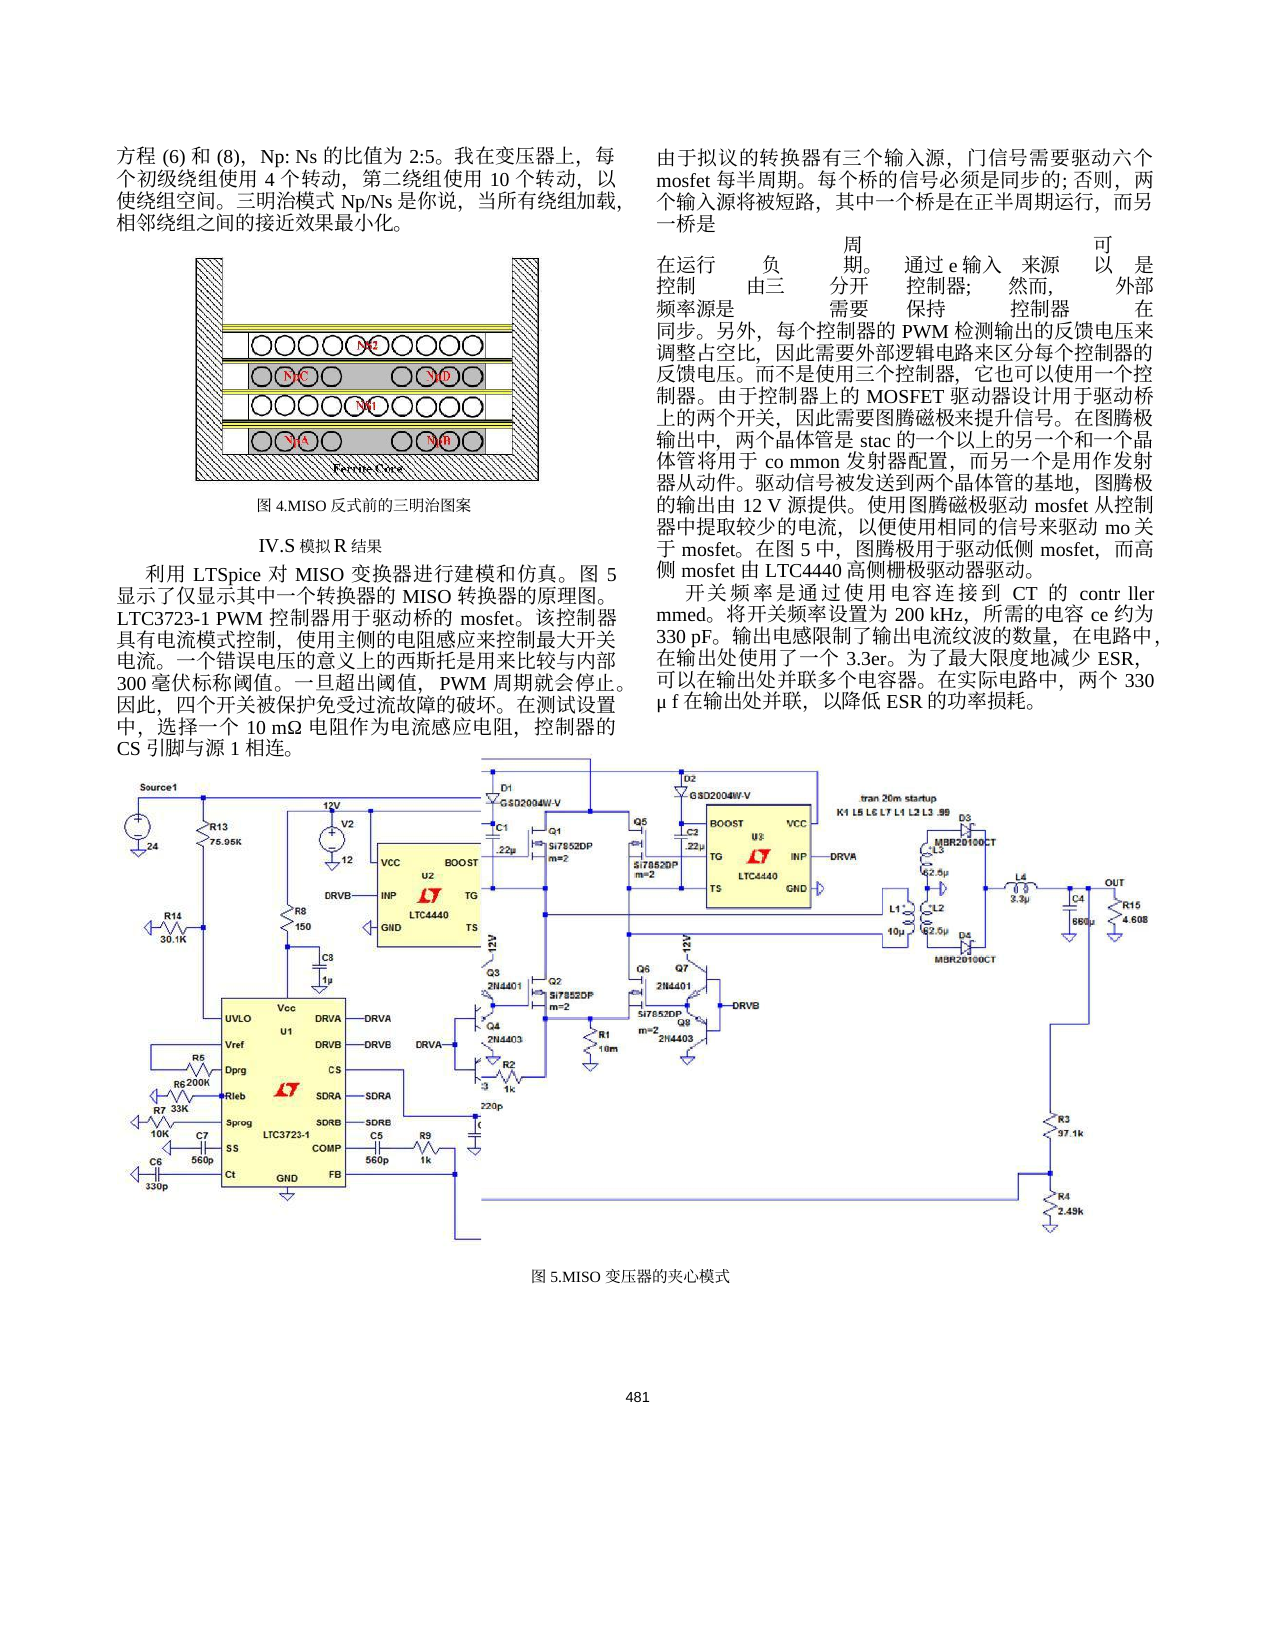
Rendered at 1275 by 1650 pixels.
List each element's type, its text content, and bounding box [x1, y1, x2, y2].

text 同步。另外，每个控制器的 PWM 检测输出的反馈电压来调整占空比，因此需要外部逻辑电路来区分每个控制器的反馈电压。而不是使用三个控制器，它也可以使用一个控制器。由于控制器上的 MOSFET 驱动器设计用于驱动桥上的两个开关，因此需要图腾磁极来提升信号。在图腾极输出中，两个晶体管是 stac 的一个以上的另一个和一个晶体管将用于 co mmon 发射器配置，而另一个是用作发射器从动件。驱动信号被发送到两个晶体管的基地，图腾极的输出由 12 V 源提供。使用图腾磁极驱动 mosfet 从控制器中提取较少的电流，以便使用相同的信号来驱动 mo关于 mosfet。在图 5 中，图腾极用于驱动低侧 mosfet，而高侧 mosfet 由 LTC4440 高侧栅极驱动器驱动。 [656, 321, 1154, 582]
picture [191, 256, 547, 489]
text 图 5.MISO 变压器的夹心模式 [117, 1268, 1144, 1286]
table_header 来源 [1004, 236, 1085, 276]
table_header 是 [1129, 236, 1154, 276]
picture [117, 742, 1152, 1268]
table_cell 由三 [742, 276, 827, 298]
table_header 通过 e 输入 [900, 236, 1004, 276]
table_cell 频率源是 [656, 298, 827, 321]
table_cell 需要 [827, 298, 900, 321]
table_header 在运行 [656, 236, 742, 276]
text 利用 LTSpice 对 MISO 变换器进行建模和仿真。图 5 显示了仅显示其中一个转换器的 MISO 转换器的原理图。 LTC3723-1 PWM 控制器用于驱动桥的 mosfet。该控制器具有电流模式控制，使用主侧的电阻感应来控制最大开关电流。一个错误电压的意义上的西斯托是用来比较与内部 300毫伏标称阈值。一旦超出阈值，PWM 周期就会停止。因此，四个开关被保护免受过流故障的破坏。在测试设置中，选择一个 10 mΩ 电阻作为电流感应电阻，控制器的 CS 引脚与源 1 相连。 [117, 564, 617, 760]
table_cell 控制器 [1004, 298, 1129, 321]
text 由于拟议的转换器有三个输入源，门信号需要驱动六个 mosfet 每半周期。每个桥的信号必须是同步的; 否则，两个输入源将被短路，其中一个桥是在正半周期运行，而另一桥是 [656, 148, 1154, 236]
table_cell 控制 [656, 276, 742, 298]
table_cell 控制器; [900, 276, 1004, 298]
text 481 [117, 1389, 1158, 1406]
table_cell 保持 [900, 298, 1004, 321]
table_cell 然而, [1004, 276, 1085, 298]
text 图 4.MISO 反式前的三明治图案 [117, 496, 610, 514]
table_header 负 [742, 236, 827, 276]
table_header 周期。 [827, 236, 900, 276]
table_header 可以 [1085, 236, 1129, 276]
text IV.S模拟R结果 [258, 534, 617, 557]
text 方程 (6) 和 (8)，Np: Ns 的比值为 2:5。我在变压器上，每个初级绕组使用 4 个转动，第二绕组使用 10 个转动，以使绕组空间。三明治模式 Np/Ns 是你说，当所有绕组加载，相邻绕组之间的接近效果最小化。 [117, 146, 617, 235]
table_cell 在 [1129, 298, 1154, 321]
table_cell 外部 [1085, 276, 1154, 298]
text 开关频率是通过使用电容连接到 CT 的 contr ller mmed。将开关频率设置为 200 kHz，所需的电容 ce 约为 330 pF。输出电感限制了输出电流纹波的数量，在电路中，在输出处使用了一个 3.3er。为了最大限度地减少 ESR，可以在输出处并联多个电容器。在实际电路中，两个 330 μ f 在输出处并联，以降低 ESR 的功率损耗。 [656, 583, 1154, 713]
table_cell 分开 [827, 276, 900, 298]
